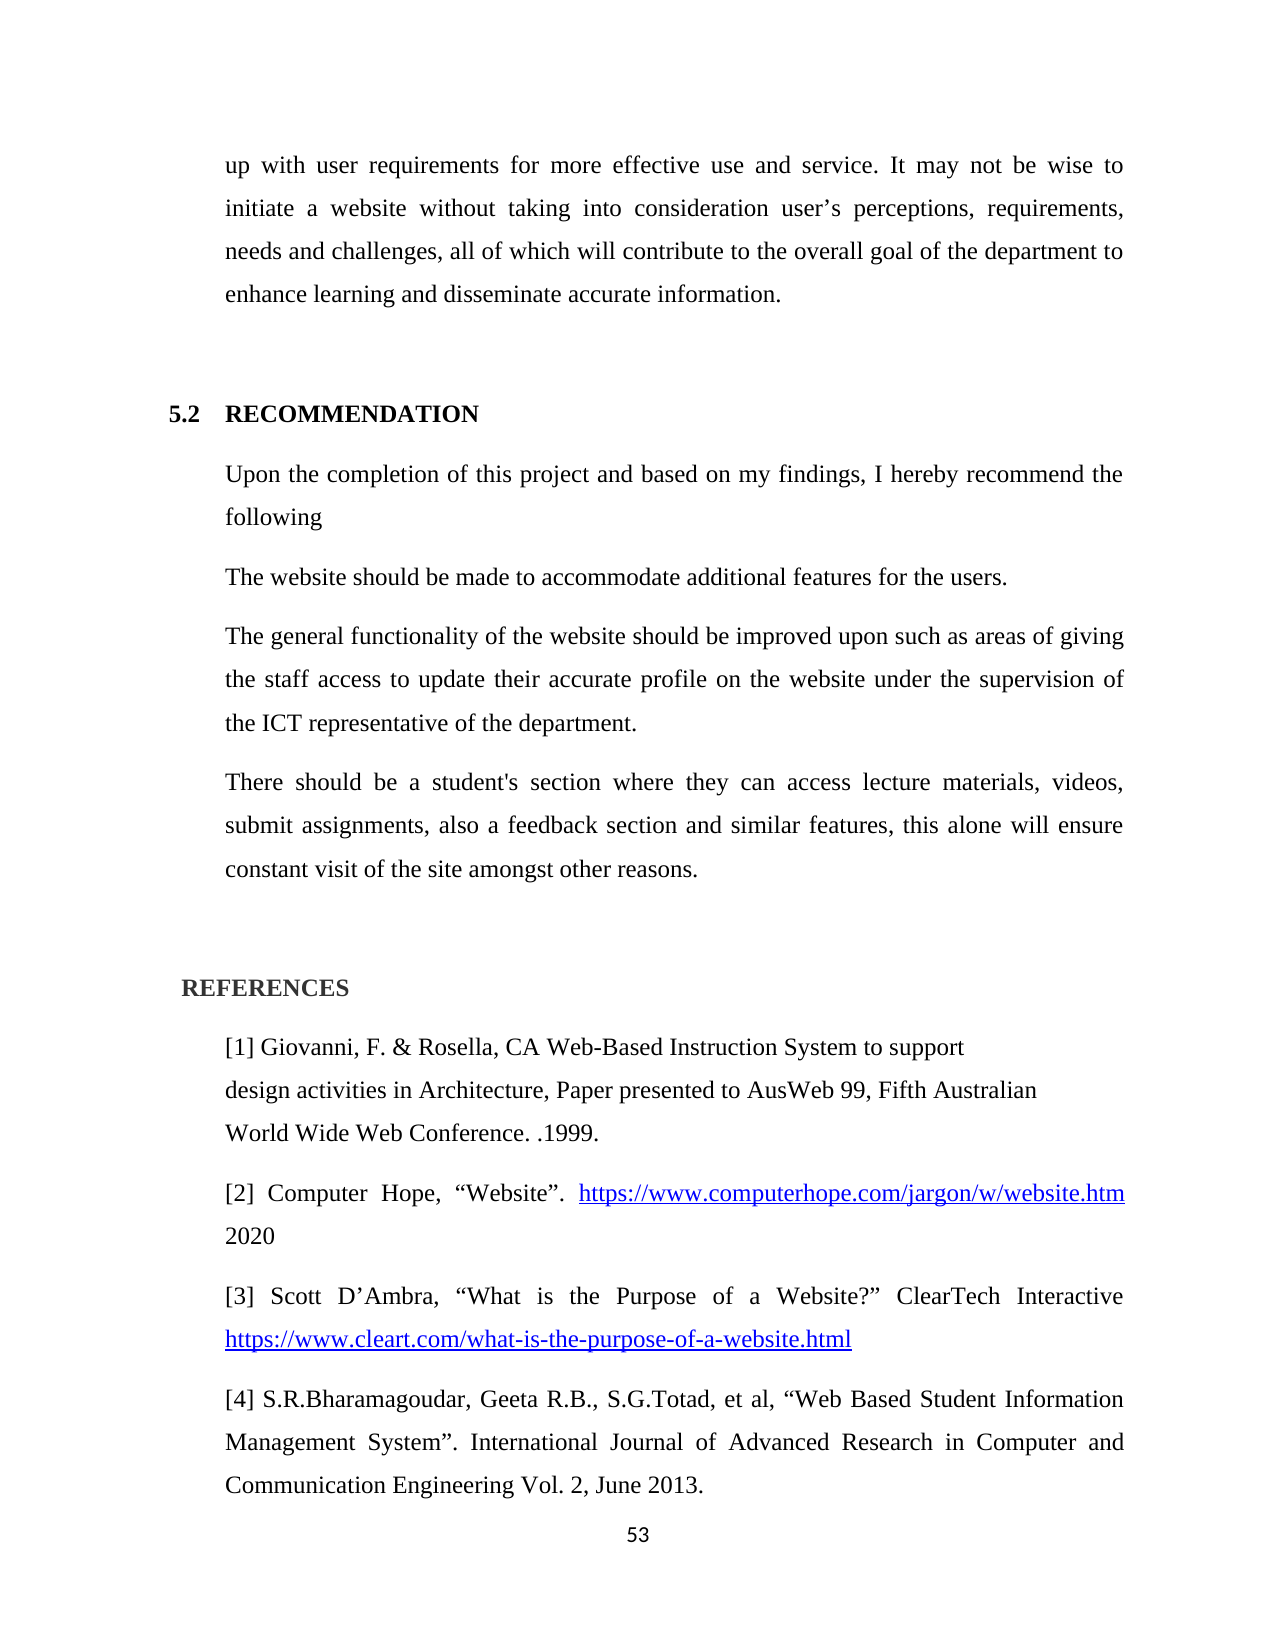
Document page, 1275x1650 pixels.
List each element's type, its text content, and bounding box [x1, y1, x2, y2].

text design activities in Architecture, Paper presented to AusWeb 99, Fifth Australian [150, 1075, 1125, 1104]
text [4] S.R.Bharamagoudar, Geeta R.B., S.G.Totad, et al, “Web Based Student Information Management System”. International Journal of Advanced Research in Computer and Communication Engineering Vol. 2, June 2013. [225, 1384, 1125, 1499]
text Upon the completion of this project and based on my findings, I hereby recommend the following [225, 459, 1125, 531]
text World Wide Web Conference. .1999. [150, 1118, 1125, 1147]
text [225, 150, 1125, 308]
text [3] Scott D’Ambra, “What is the Purpose of a Website?” ClearTech Interactive https://www.cleart.com/what-is-the-purpose-of-a-website.html [225, 1281, 1125, 1353]
text REFERENCES [150, 973, 1125, 1002]
text There should be a student's section where they can access lecture materials, videos, submit assignments, also a feedback section and similar features, this alone will ensure constant visit of the site amongst other reasons. [225, 767, 1125, 882]
text [2] Computer Hope, “Website”. https://www.computerhope.com/jargon/w/website.htm 2020 [225, 1178, 1125, 1250]
text 5.2 RECOMMENDATION [150, 399, 1125, 428]
text [1] Giovanni, F. & Rosella, CA Web-Based Instruction System to support [150, 1032, 1125, 1061]
text The general functionality of the website should be improved upon such as areas of giving the staff access to update their accurate profile on the website under the supervision of the ICT representative of the department. [225, 621, 1125, 736]
text The website should be made to accommodate additional features for the users. [150, 562, 1125, 590]
